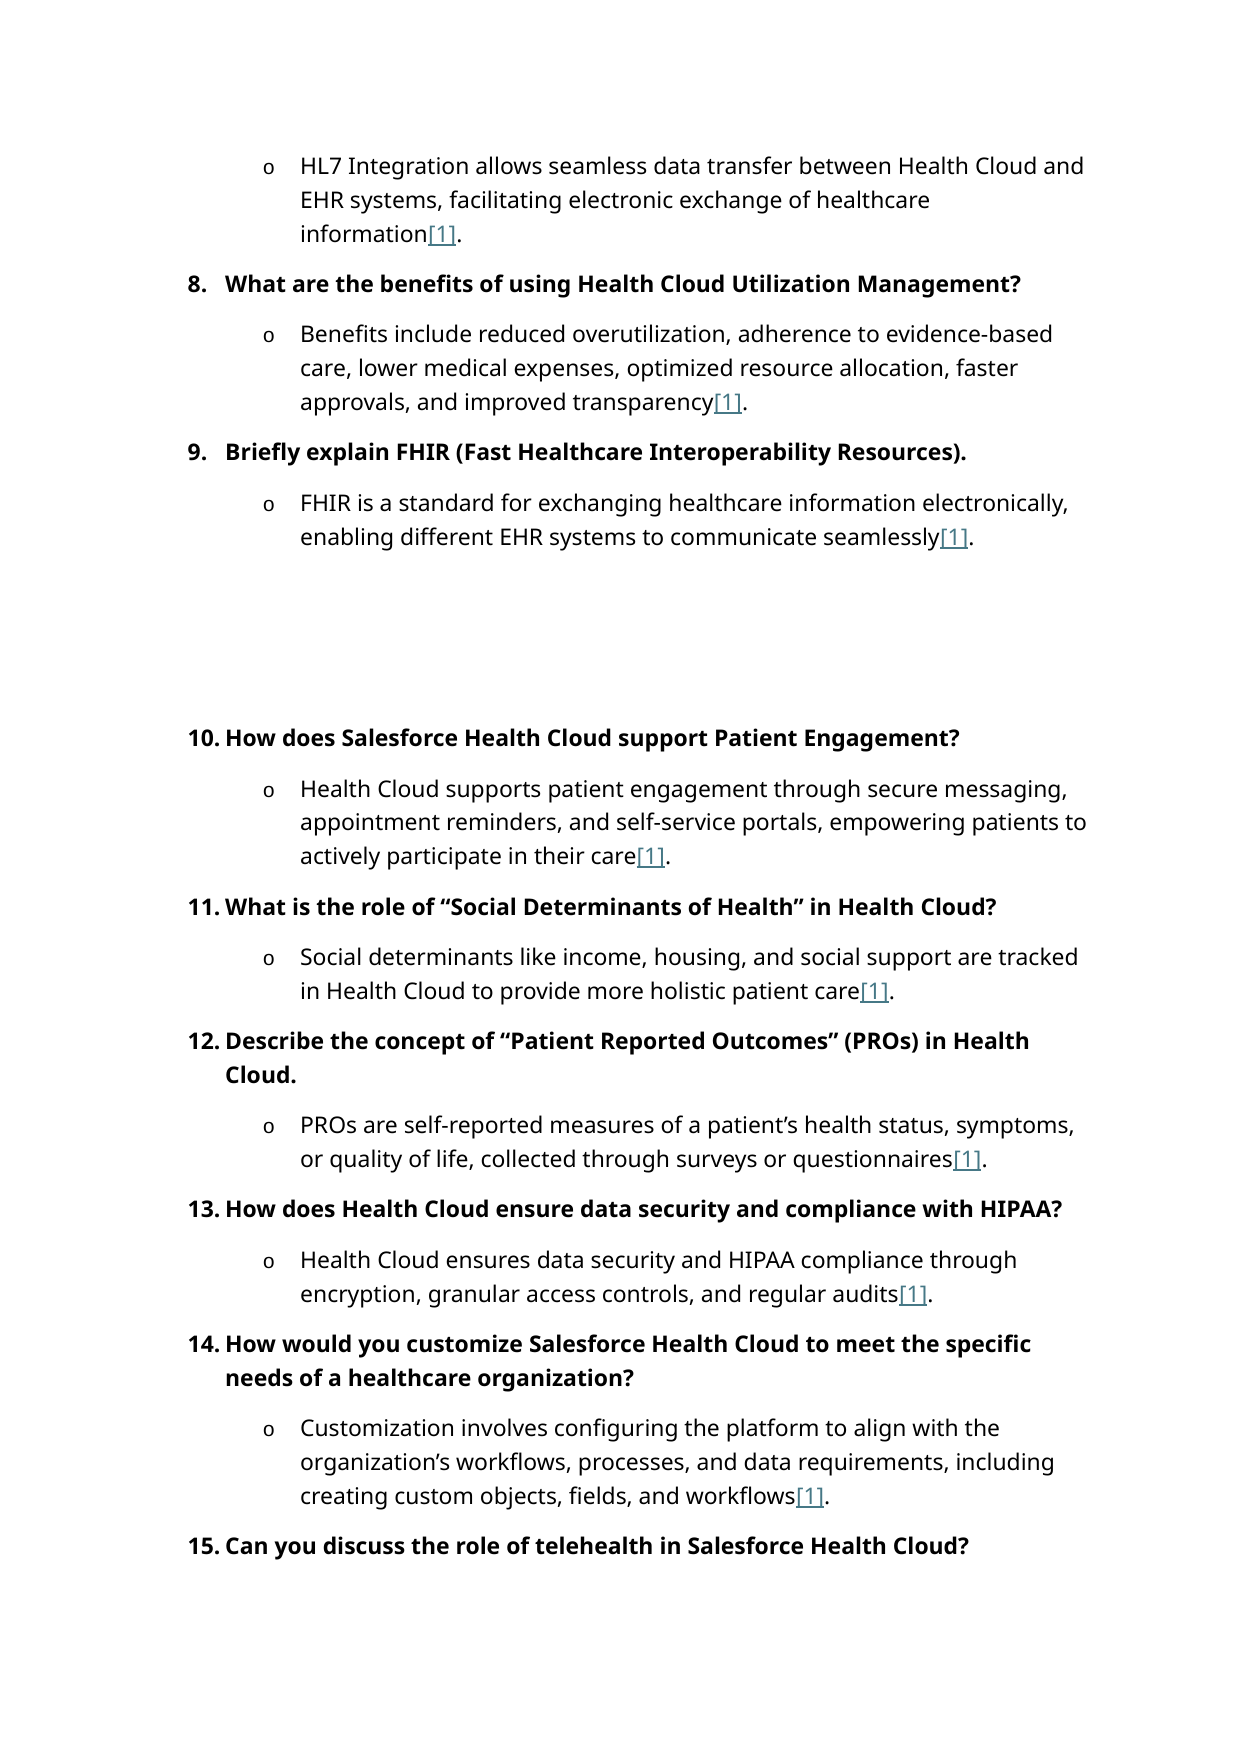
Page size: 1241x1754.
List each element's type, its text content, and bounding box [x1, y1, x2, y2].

list Social determinants like income, housing, and social support are tracked in Health Cloud to provide more holistic patient care[1]. [262, 941, 1090, 1006]
list How would you customize Salesforce Health Cloud to meet the specific needs of a healthcare organization? [187, 1328, 1090, 1393]
list FHIR is a standard for exchanging healthcare information electronically, enabling different EHR systems to communicate seamlessly[1]. [262, 487, 1090, 552]
list Health Cloud ensures data security and HIPAA compliance through encryption, granular access controls, and regular audits[1]. [262, 1244, 1090, 1309]
list Can you discuss the role of telehealth in Salesforce Health Cloud? [187, 1530, 1090, 1561]
list Describe the concept of “Patient Reported Outcomes” (PROs) in Health Cloud. [187, 1025, 1090, 1090]
list Health Cloud supports patient engagement through secure messaging, appointment reminders, and self-service portals, empowering patients to actively participate in their care[1]. [262, 772, 1090, 871]
list What is the role of “Social Determinants of Health” in Health Cloud? [187, 890, 1090, 922]
list PROs are self-reported measures of a patient’s health status, symptoms, or quality of life, collected through surveys or questionnaires[1]. [262, 1109, 1090, 1174]
list Customization involves configuring the platform to align with the organization’s workflows, processes, and data requirements, including creating custom objects, fields, and workflows[1]. [262, 1412, 1090, 1511]
list Benefits include reduced overutilization, adherence to evidence-based care, lower medical expenses, optimized resource allocation, faster approvals, and improved transparency[1]. [262, 318, 1090, 417]
list How does Salesforce Health Cloud support Patient Engagement? [187, 722, 1090, 753]
list HL7 Integration allows seamless data transfer between Health Cloud and EHR systems, facilitating electronic exchange of healthcare information[1]. [262, 150, 1090, 249]
list Briefly explain FHIR (Fast Healthcare Interoperability Resources). [187, 436, 1090, 467]
list What are the benefits of using Health Cloud Utilization Management? [187, 268, 1090, 299]
list How does Health Cloud ensure data security and compliance with HIPAA? [187, 1193, 1090, 1224]
